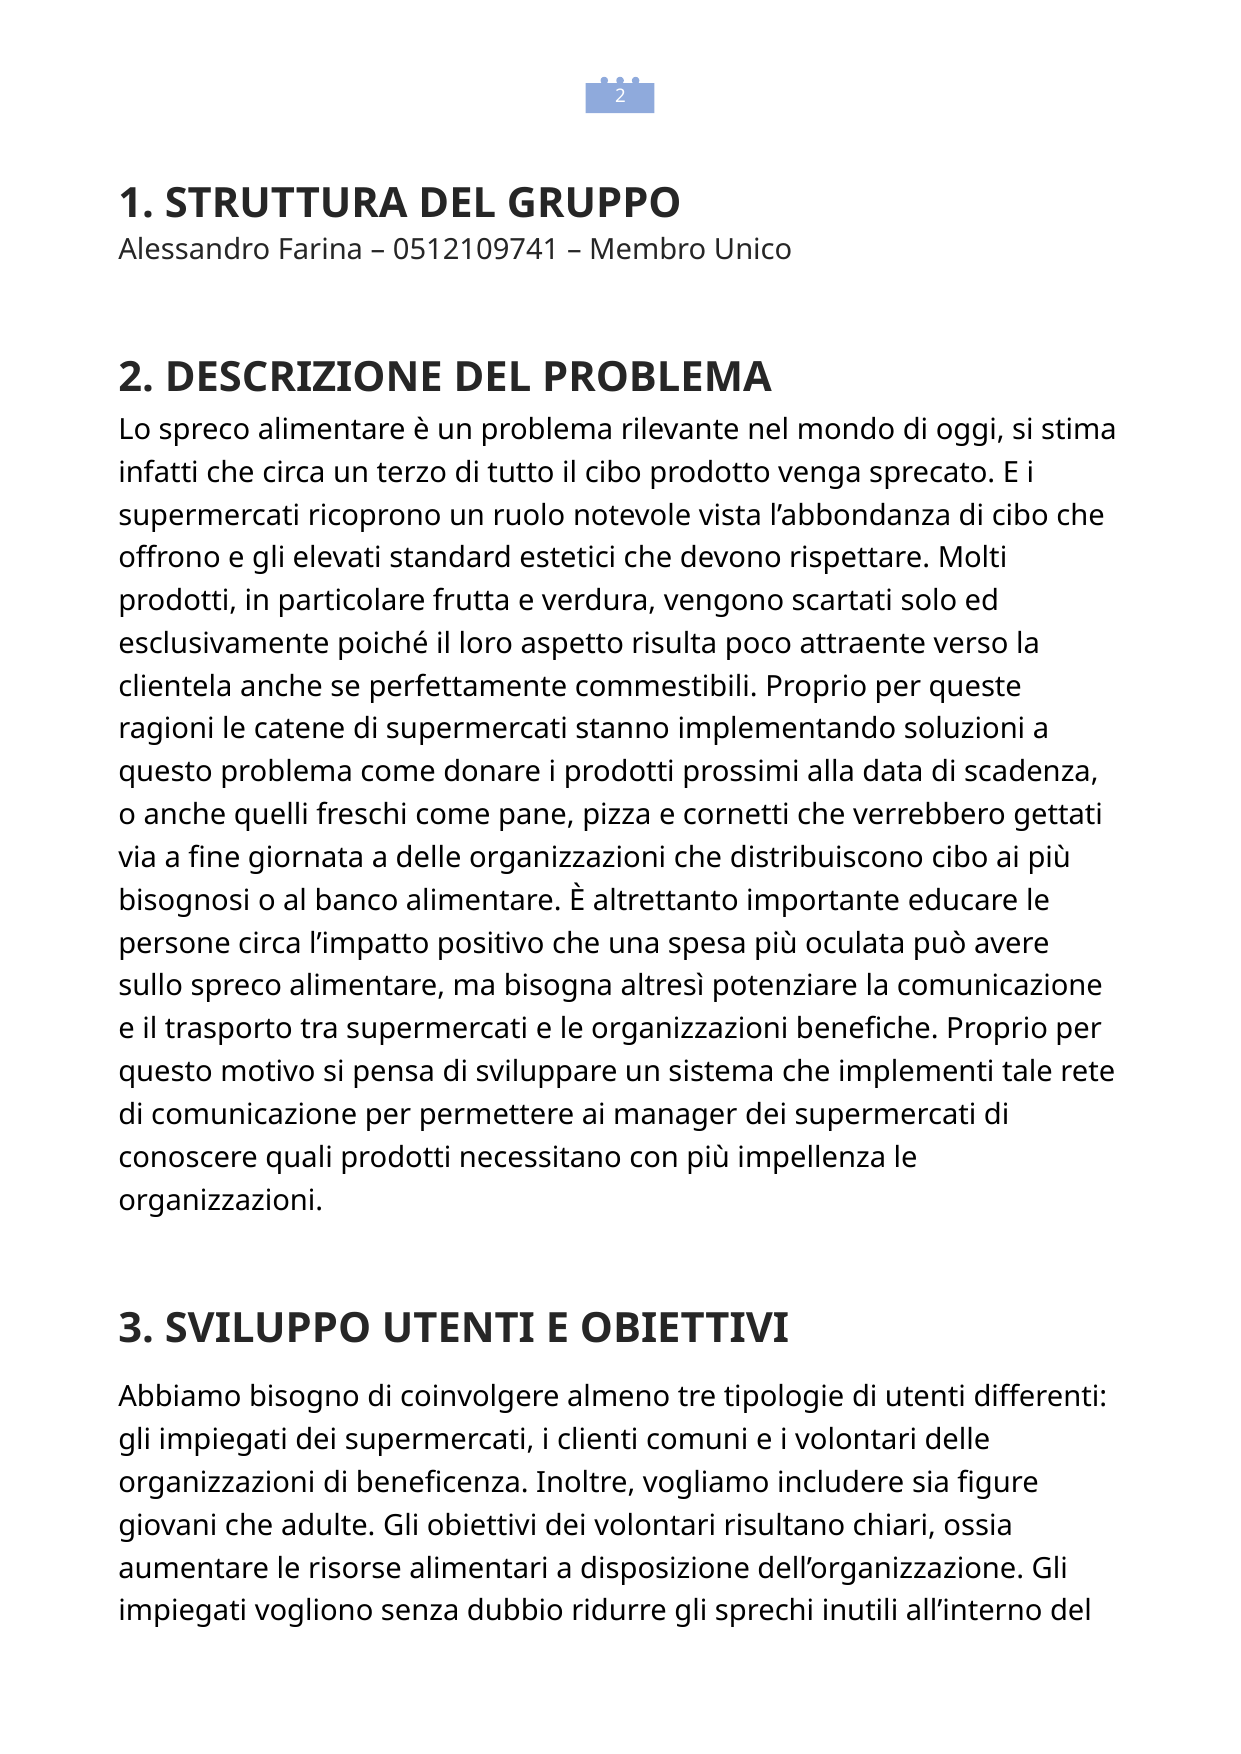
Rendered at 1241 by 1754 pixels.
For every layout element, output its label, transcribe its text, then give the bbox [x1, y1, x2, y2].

text Alessandro Farina – 0512109741 – Membro Unico [118, 234, 1122, 266]
subtitle 2. DESCRIZIONE DEL PROBLEMA [118, 347, 1122, 404]
subtitle 1. STRUTTURA DEL GRUPPO [118, 173, 1122, 229]
text Lo spreco alimentare è un problema rilevante nel mondo di oggi, si stima infatti che circa un terzo di tutto il cibo prodotto venga sprecato. E i supermercati ricoprono un ruolo notevole vista l’abbondanza di cibo che offrono e gli elevati standard estetici che devono rispettare. Molti prodotti, in particolare frutta e verdura, vengono scartati solo ed esclusivamente poiché il loro aspetto risulta poco attraente verso la clientela anche se perfettamente commestibili. Proprio per queste ragioni le catene di supermercati stanno implementando soluzioni a questo problema come donare i prodotti prossimi alla data di scadenza, o anche quelli freschi come pane, pizza e cornetti che verrebbero gettati via a fine giornata a delle organizzazioni che distribuiscono cibo ai più bisognosi o al banco alimentare. È altrettanto importante educare le persone circa l’impatto positivo che una spesa più oculata può avere sullo spreco alimentare, ma bisogna altresì potenziare la comunicazione e il trasporto tra supermercati e le organizzazioni benefiche. Proprio per questo motivo si pensa di sviluppare un sistema che implementi tale rete di comunicazione per permettere ai manager dei supermercati di conoscere quali prodotti necessitano con più impellenza le organizzazioni. [118, 408, 1122, 1218]
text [118, 1376, 1122, 1629]
text 3. SVILUPPO UTENTI E OBIETTIVI [118, 1298, 1122, 1354]
